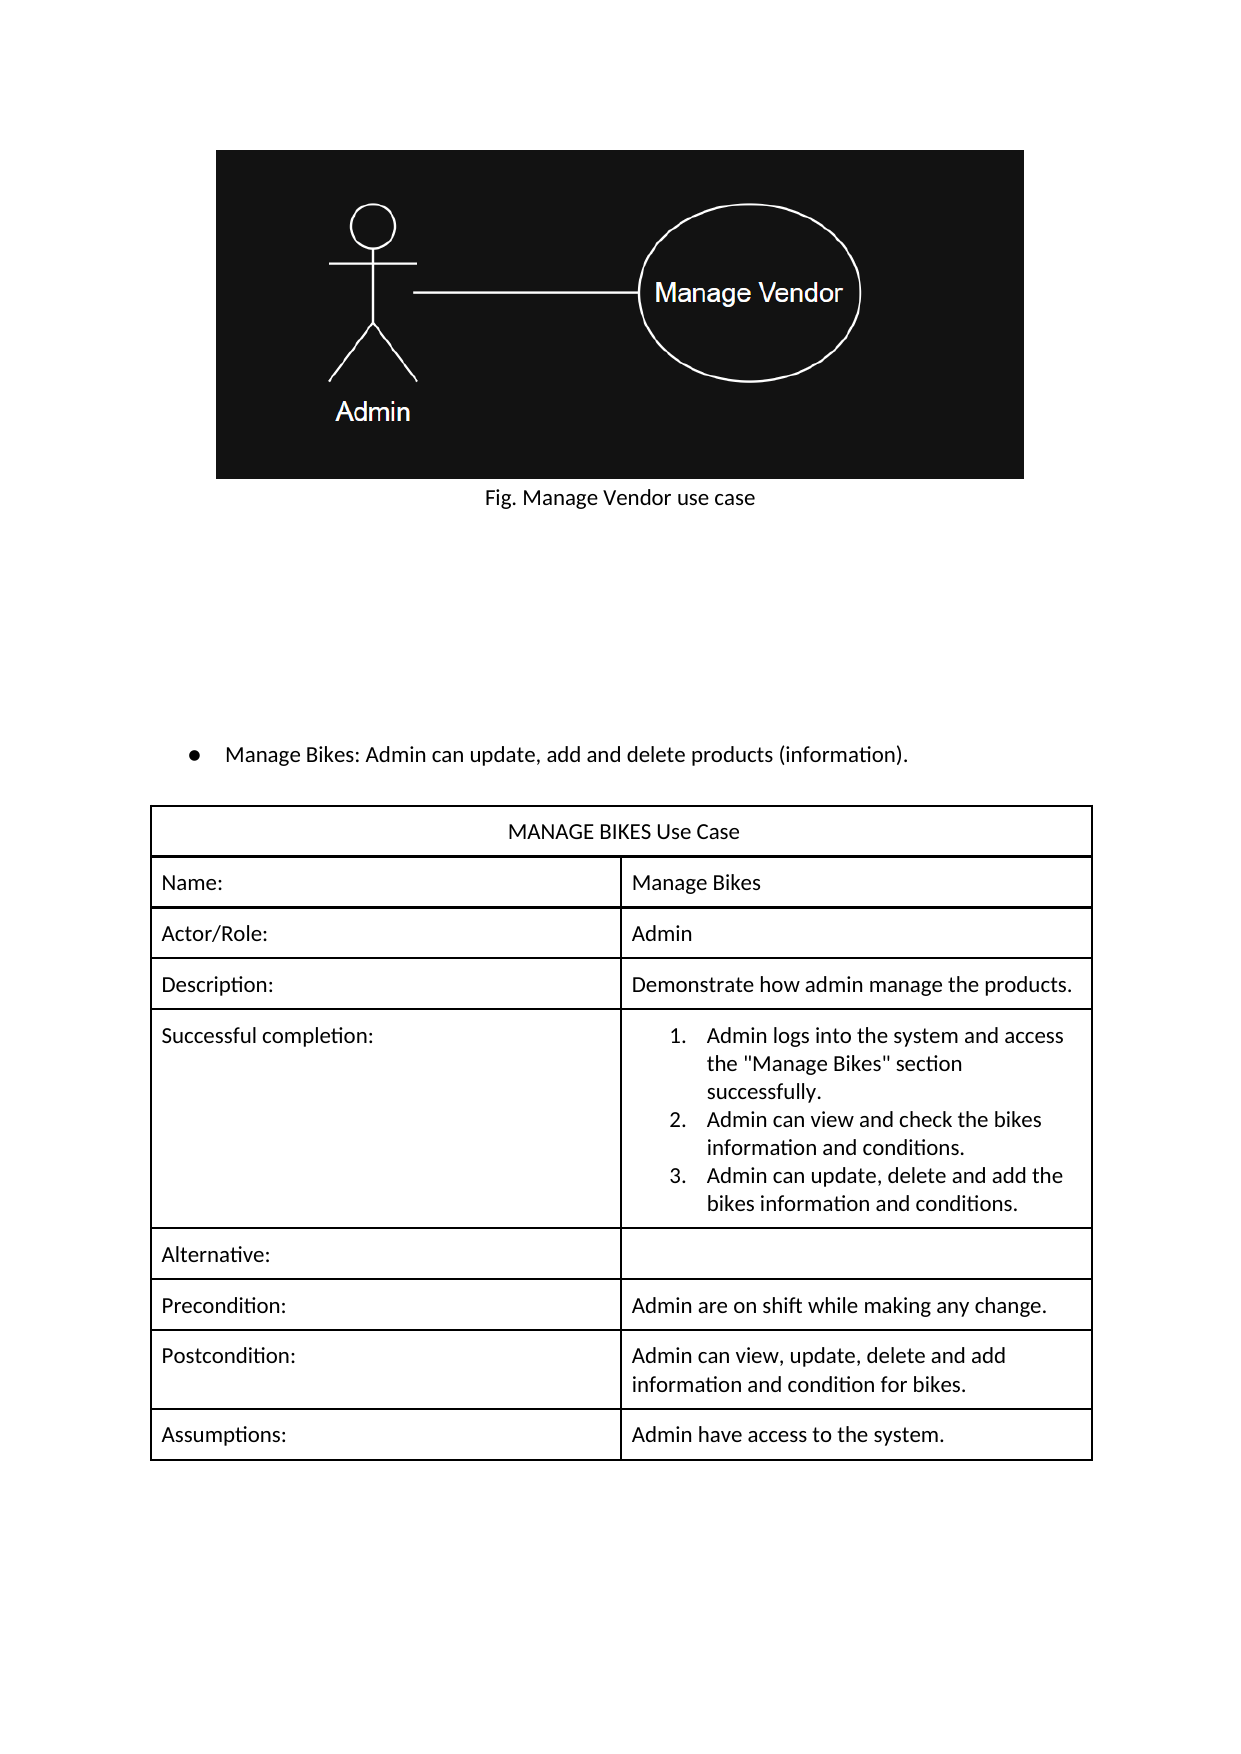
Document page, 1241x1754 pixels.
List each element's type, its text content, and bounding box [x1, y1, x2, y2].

table_cell Description: [152, 959, 620, 1008]
picture [216, 150, 1024, 479]
table_cell Admin logs into the system and access the "Manage Bikes" section successfully. Admin can view and check the bikes information and conditions. Admin can update, delete and add the bikes information and conditions. [622, 1010, 1091, 1227]
table_cell Admin can view, update, delete and add information and condition for bikes. [622, 1331, 1091, 1408]
table_cell Actor/Role: [152, 909, 620, 957]
text Fig. Manage Vendor use case [150, 483, 1090, 511]
table_cell Precondition: [152, 1280, 620, 1329]
table_cell Manage Bikes [622, 858, 1091, 906]
table_cell [622, 1229, 1091, 1278]
table_cell Admin are on shift while making any change. [622, 1280, 1091, 1329]
table_cell Alternative: [152, 1229, 620, 1278]
table_cell Name: [152, 858, 620, 906]
table_header MANAGE BIKES Use Case [152, 807, 1091, 855]
list Manage Bikes: Admin can update, add and delete products (information). [187, 740, 1090, 768]
table_cell Assumptions: [152, 1410, 620, 1459]
table_cell Postcondition: [152, 1331, 620, 1408]
table_cell Admin [622, 909, 1091, 957]
table_cell Demonstrate how admin manage the products. [622, 959, 1091, 1008]
table_cell Admin have access to the system. [622, 1410, 1091, 1459]
table_cell Successful completion: [152, 1010, 620, 1227]
